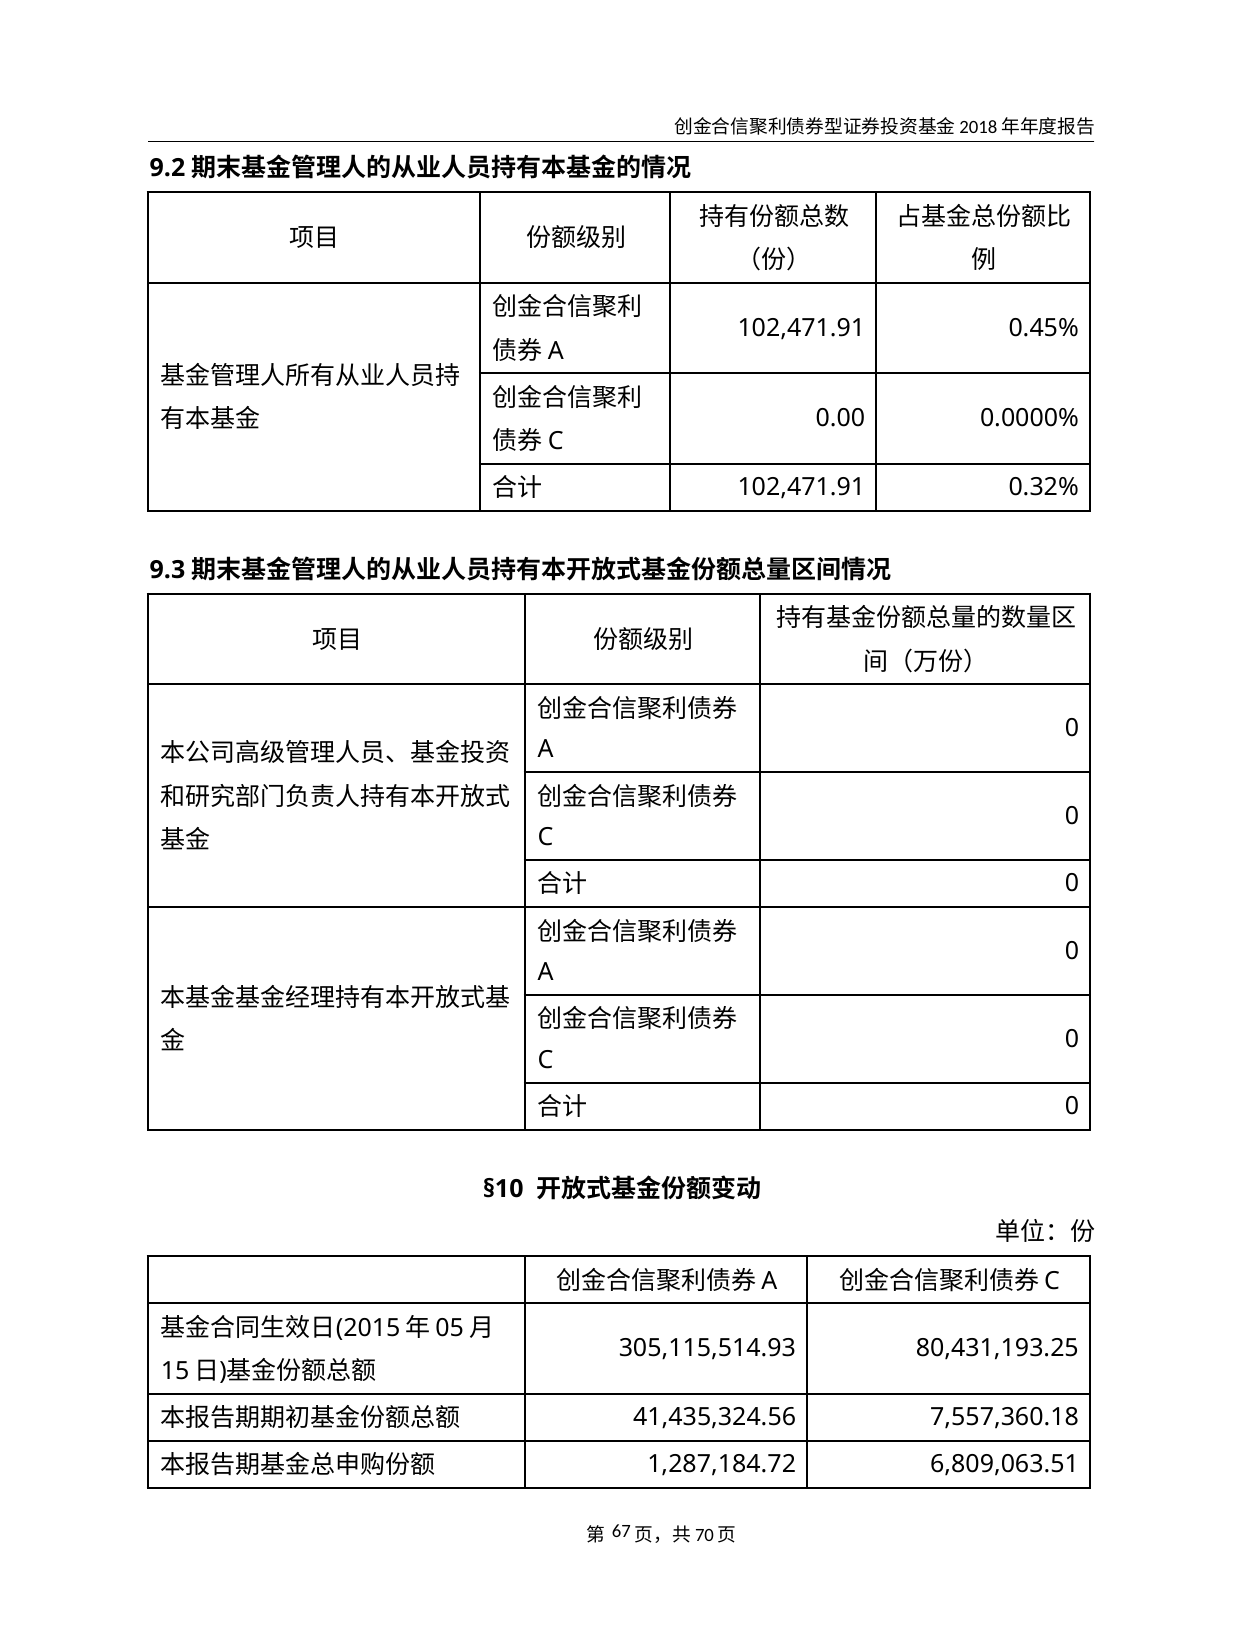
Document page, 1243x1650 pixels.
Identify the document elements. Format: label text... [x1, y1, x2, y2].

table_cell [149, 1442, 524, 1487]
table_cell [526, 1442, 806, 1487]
text 9.2 期末基金管理人的从业人员持有本基金的情况 [149, 148, 1094, 184]
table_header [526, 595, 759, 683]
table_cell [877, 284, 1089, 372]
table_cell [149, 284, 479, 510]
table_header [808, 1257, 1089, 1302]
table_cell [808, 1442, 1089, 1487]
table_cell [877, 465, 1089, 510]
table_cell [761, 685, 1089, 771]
text 单位：份 [148, 1212, 1094, 1248]
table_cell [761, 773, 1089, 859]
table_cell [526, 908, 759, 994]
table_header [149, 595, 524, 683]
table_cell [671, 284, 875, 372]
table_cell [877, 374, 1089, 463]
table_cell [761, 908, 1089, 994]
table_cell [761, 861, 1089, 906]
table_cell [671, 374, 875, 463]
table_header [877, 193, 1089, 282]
text §10 开放式基金份额变动 [149, 1168, 1094, 1204]
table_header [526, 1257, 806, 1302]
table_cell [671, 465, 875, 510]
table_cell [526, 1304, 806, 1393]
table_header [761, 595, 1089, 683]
text 9.3 期末基金管理人的从业人员持有本开放式基金份额总量区间情况 [149, 549, 1094, 585]
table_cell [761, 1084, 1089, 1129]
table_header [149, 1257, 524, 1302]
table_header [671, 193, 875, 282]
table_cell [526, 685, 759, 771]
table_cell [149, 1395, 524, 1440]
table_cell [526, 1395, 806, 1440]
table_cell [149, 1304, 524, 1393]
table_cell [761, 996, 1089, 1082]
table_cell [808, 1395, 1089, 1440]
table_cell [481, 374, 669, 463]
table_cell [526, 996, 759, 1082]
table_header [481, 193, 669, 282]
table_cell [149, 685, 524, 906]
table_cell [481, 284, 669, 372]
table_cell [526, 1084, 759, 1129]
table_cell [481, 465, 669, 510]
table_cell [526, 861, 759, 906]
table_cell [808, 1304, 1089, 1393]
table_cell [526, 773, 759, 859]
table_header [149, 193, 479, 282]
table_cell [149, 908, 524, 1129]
